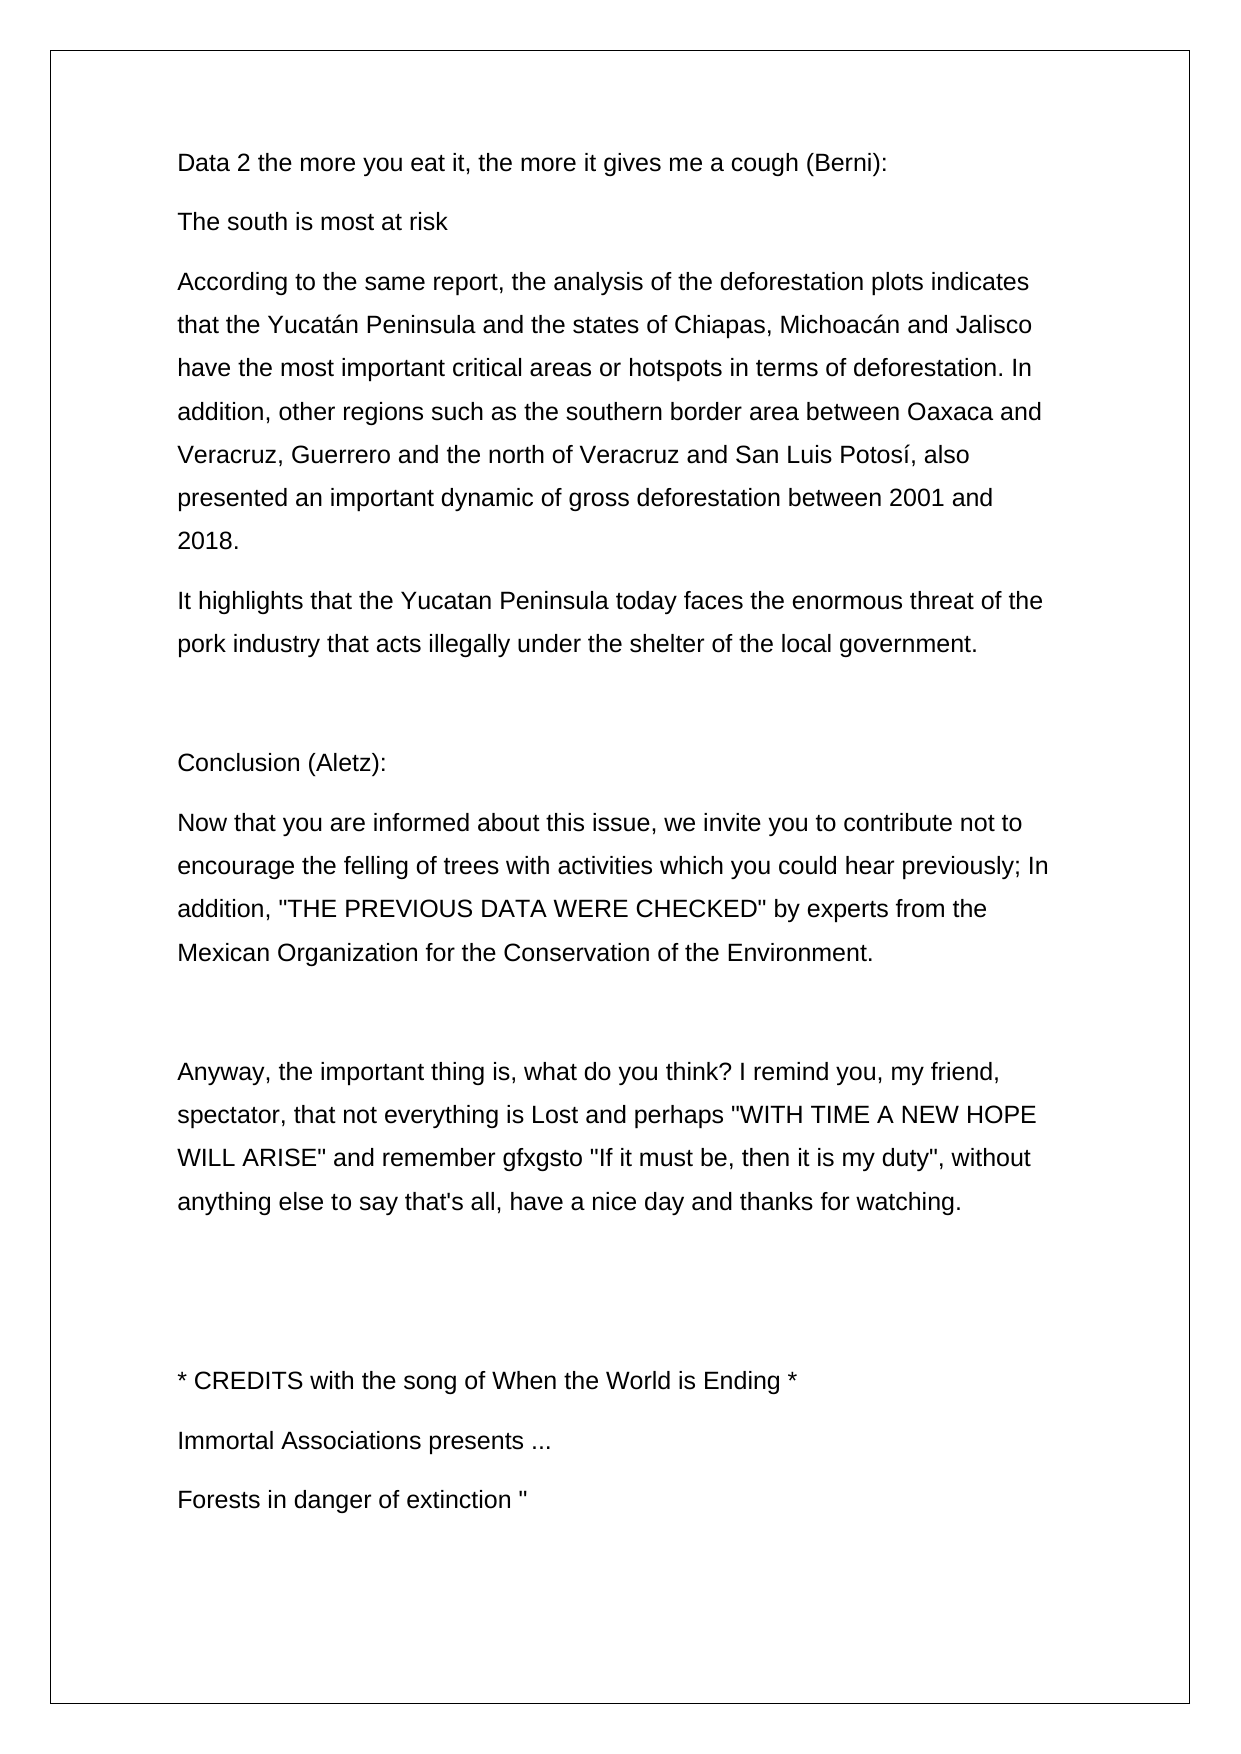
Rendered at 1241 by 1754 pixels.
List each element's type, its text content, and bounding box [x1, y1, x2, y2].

text Anyway, the important thing is, what do you think? I remind you, my friend, spectator, that not everything is Lost and perhaps "WITH TIME A NEW HOPE WILL ARISE" and remember gfxgsto "If it must be, then it is my duty", without anything else to say that's all, have a nice day and thanks for watching. [177, 1057, 1063, 1215]
text The south is most at risk [177, 207, 1063, 236]
text It highlights that the Yucatan Peninsula today faces the enormous threat of the pork industry that acts illegally under the shelter of the local government. [177, 586, 1063, 657]
text Now that you are informed about this issue, we invite you to contribute not to encourage the felling of trees with activities which you could hear previously; In addition, "THE PREVIOUS DATA WERE CHECKED" by experts from the Mexican Organization for the Conservation of the Environment. [177, 808, 1063, 966]
text Conclusion (Aletz): [177, 748, 1063, 777]
text According to the same report, the analysis of the deforestation plots indicates that the Yucatán Peninsula and the states of Chiapas, Michoacán and Jalisco have the most important critical areas or hotspots in terms of deforestation. In addition, other regions such as the southern border area between Oaxaca and Veracruz, Guerrero and the north of Veracruz and San Luis Potosí, also presented an important dynamic of gross deforestation between 2001 and 2018. [177, 267, 1063, 554]
text Immortal Associations presents ... [177, 1426, 1063, 1454]
text Forests in danger of extinction " [177, 1485, 1063, 1514]
text Data 2 the more you eat it, the more it gives me a cough (Berni): [177, 147, 1063, 176]
text * CREDITS with the song of When the World is Ending * [177, 1366, 1063, 1394]
